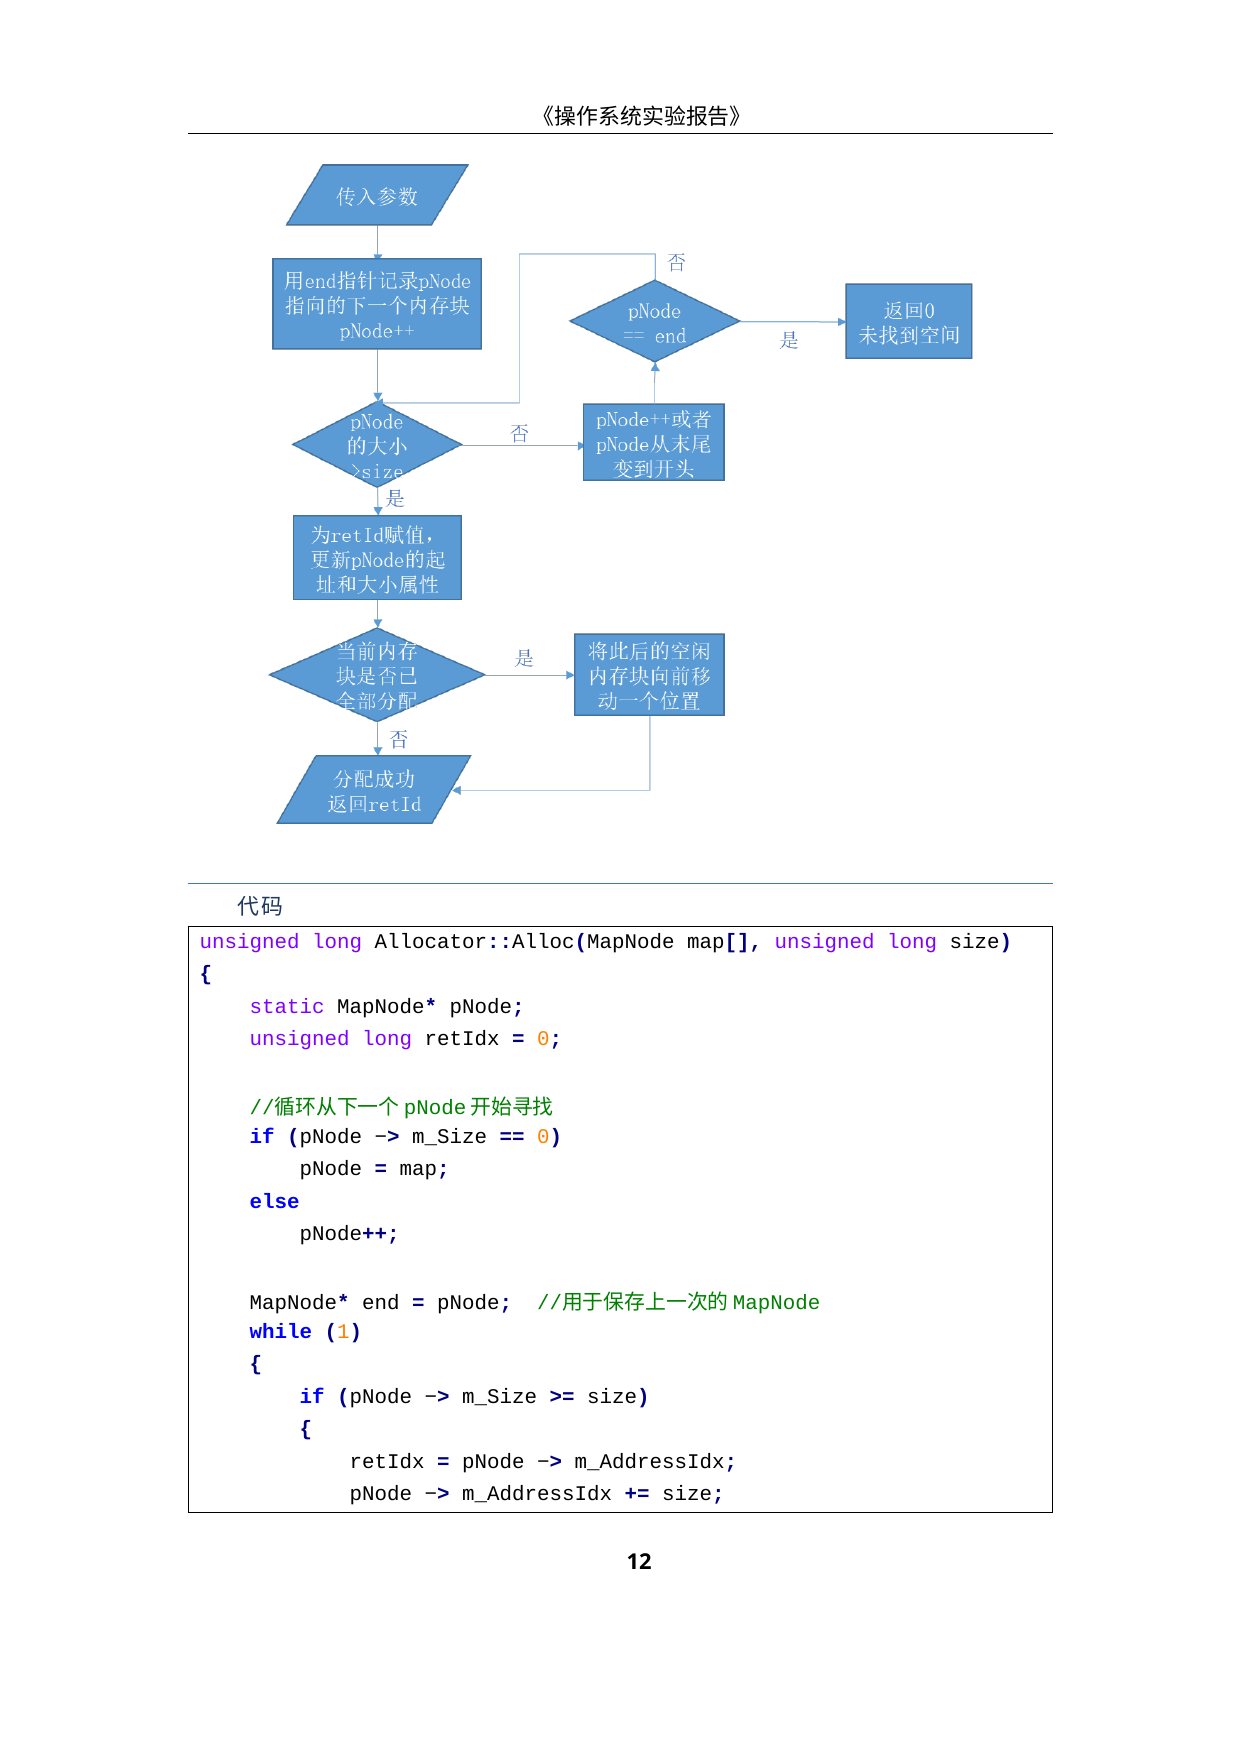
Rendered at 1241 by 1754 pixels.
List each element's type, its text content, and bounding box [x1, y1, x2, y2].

picture [267, 164, 973, 827]
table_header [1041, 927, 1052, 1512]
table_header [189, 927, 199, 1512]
subtitle 代码 [187, 884, 1053, 921]
